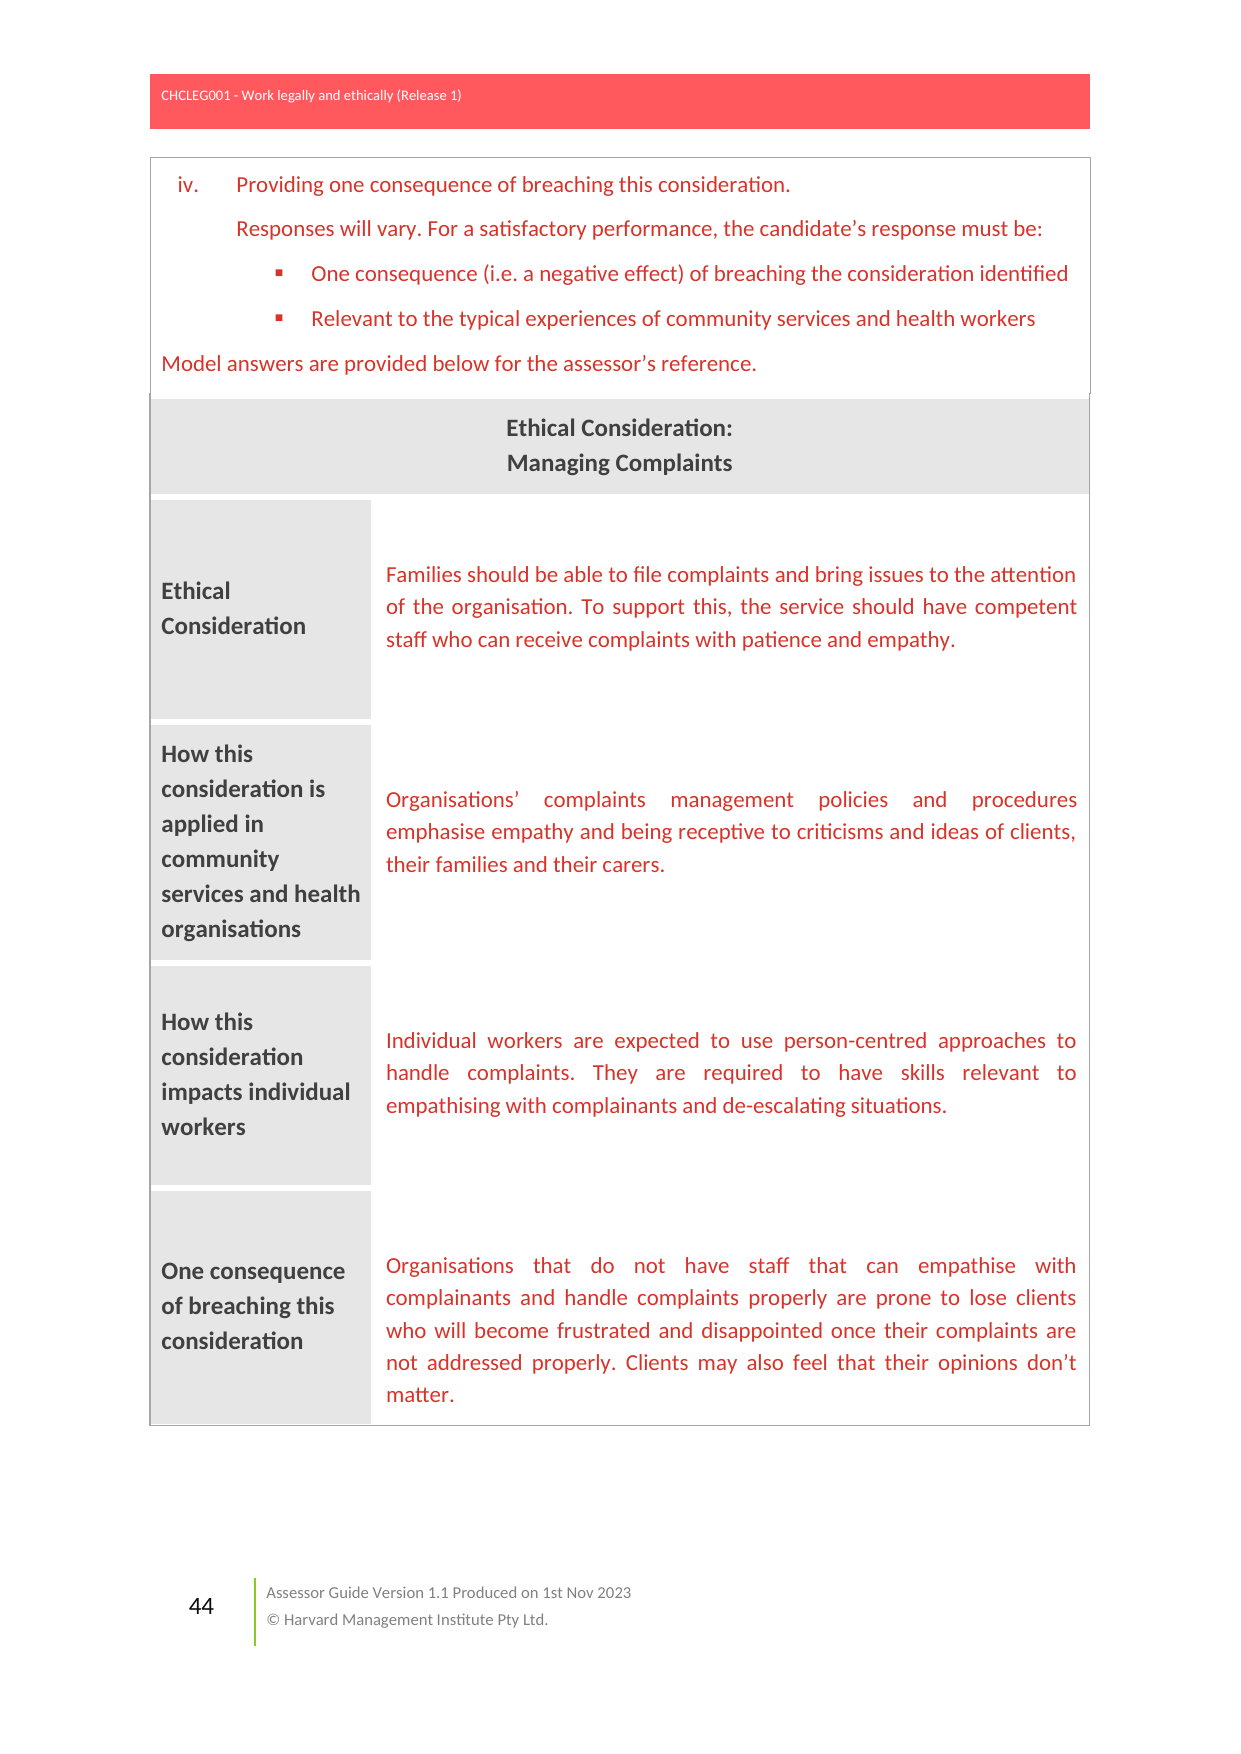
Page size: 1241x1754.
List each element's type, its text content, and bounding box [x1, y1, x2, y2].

table_header Providing one consequence of breaching this consideration. Responses will vary. For a satisfactory performance, the candidate’s response must be: One consequence (i.e. a negative effect) of breaching the consideration identified Relevant to the typical experiences of community services and health workers Model answers are provided below for the assessor’s reference. [151, 158, 1090, 393]
table_cell One consequence of breaching this consideration [151, 1191, 371, 1424]
table_cell Organisations’ complaints management policies and procedures emphasise empathy and being receptive to criticisms and ideas of clients, their families and their carers. [378, 725, 1089, 960]
table_cell Ethical Consideration [151, 500, 371, 719]
table_cell Individual workers are expected to use person-centred approaches to handle complaints. They are required to have skills relevant to empathising with complainants and de-escalating situations. [378, 966, 1089, 1185]
table_cell How this consideration impacts individual workers [151, 966, 371, 1185]
table_cell How this consideration is applied in community services and health organisations [151, 725, 371, 960]
table_cell Organisations that do not have staff that can empathise with complainants and handle complaints properly are prone to lose clients who will become frustrated and disappointed once their complaints are not addressed properly. Clients may also feel that their opinions don’t matter. [378, 1191, 1089, 1424]
table_cell Ethical Consideration: Managing Complaints [151, 399, 1089, 494]
table_cell Families should be able to file complaints and bring issues to the attention of the organisation. To support this, the service should have competent staff who can receive complaints with patience and empathy. [378, 500, 1089, 719]
